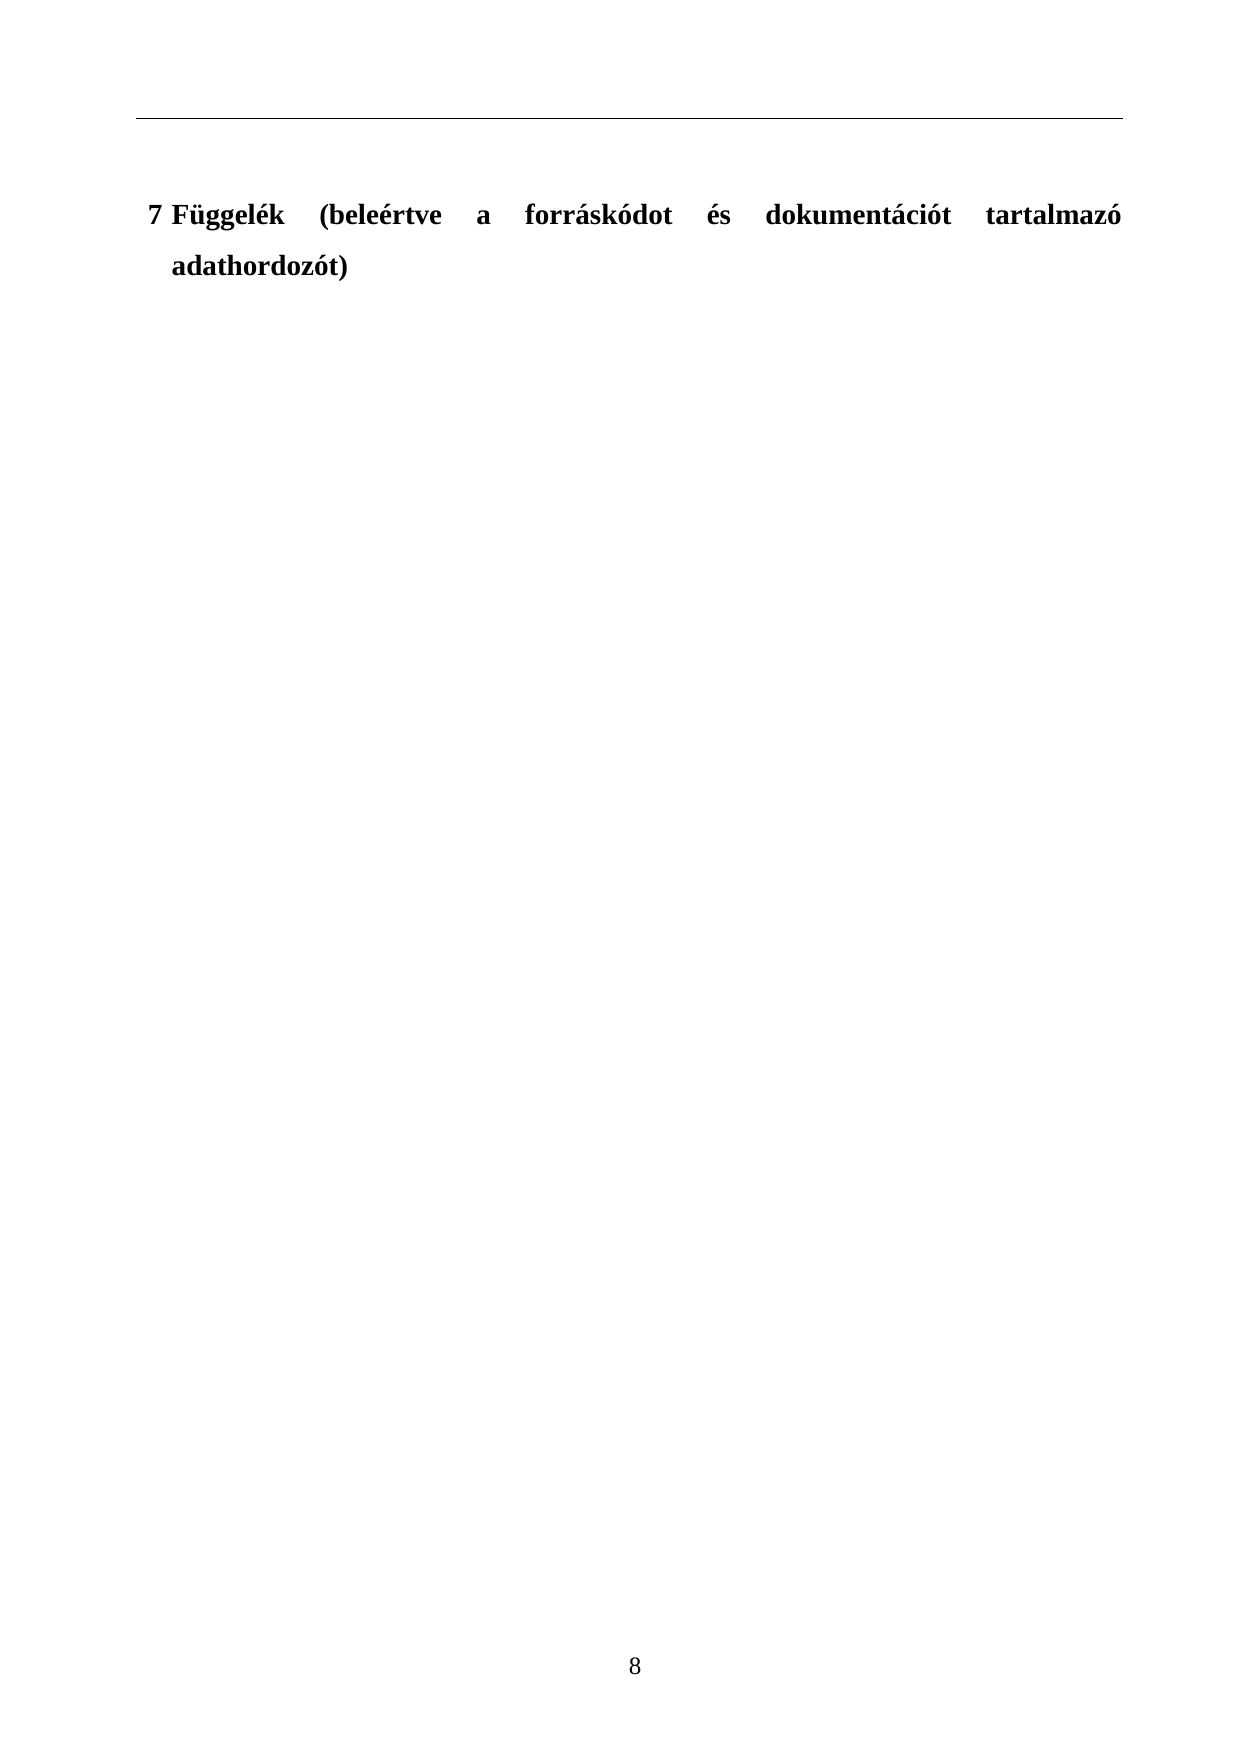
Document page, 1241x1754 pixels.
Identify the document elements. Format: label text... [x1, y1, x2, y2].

subtitle Függelék (beleértve a forráskódot és dokumentációt tartalmazó adathordozót) [148, 197, 1122, 281]
